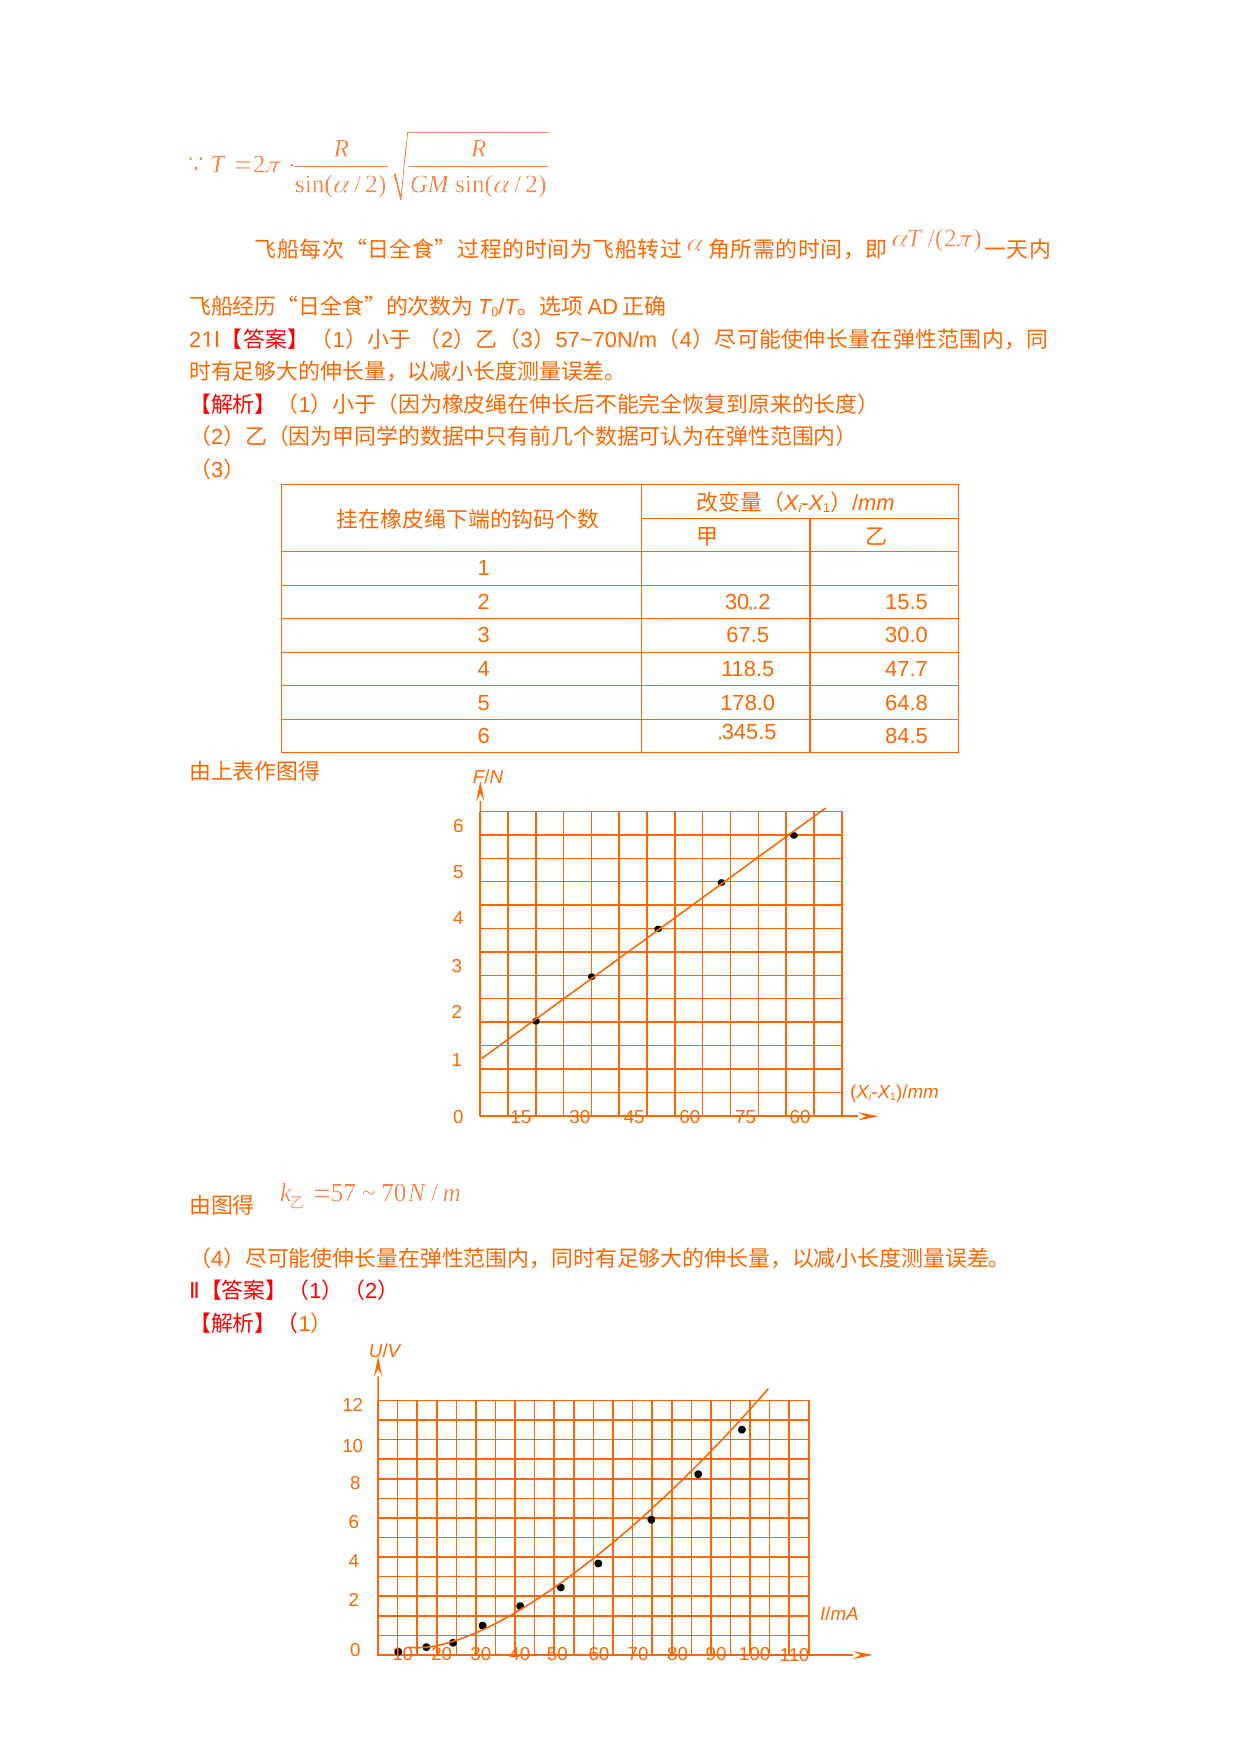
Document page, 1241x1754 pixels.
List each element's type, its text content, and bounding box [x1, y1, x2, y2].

table_cell 345.5 [642, 720, 809, 752]
table_cell 2 [282, 586, 641, 618]
table_cell 6 [282, 720, 641, 752]
table_cell 30.0 [811, 619, 958, 652]
table_cell 47.7 [811, 653, 958, 685]
table_cell 67.5 [642, 619, 809, 652]
table_cell 3 [282, 619, 641, 652]
table_cell [642, 552, 809, 584]
table_cell 1 [282, 552, 641, 584]
table_cell 乙 [811, 519, 958, 551]
table_cell 118.5 [642, 653, 809, 685]
text Ⅱ【答案】（1）（2） [189, 1273, 1051, 1306]
table_header 改变量（Xi-X1）/mm [642, 485, 958, 517]
table_cell 178.0 [642, 686, 809, 719]
text （4）尽可能使伸长量在弹性范围内，同时有足够大的伸长量，以减小长度测量误差。 [189, 1241, 1051, 1273]
table_cell 4 [282, 653, 641, 685]
table_cell 甲 [642, 519, 809, 551]
text 由上表作图得 [189, 753, 1051, 786]
table_cell 84.5 [811, 720, 958, 752]
table_cell 5 [282, 686, 641, 719]
text 21Ⅰ【答案】（1）小于 （2）乙（3）57~70N/m（4）尽可能使伸长量在弹性范围内，同时有足够大的伸长量，以减小长度测量误差。 [189, 321, 1051, 386]
text 【解析】（1） [189, 1306, 1051, 1338]
text 由图得 [189, 1176, 1051, 1241]
table_cell 64.8 [811, 686, 958, 719]
table_cell 15.5 [811, 586, 958, 618]
text （3） [189, 451, 1051, 484]
text 【解析】（1）小于（因为橡皮绳在伸长后不能完全恢复到原来的长度） [189, 386, 1051, 419]
text 飞船每次“日全食”过程的时间为飞船转过角所需的时间，即一天内飞船经历“日全食”的次数为T0/T。选项AD正确 [189, 224, 1051, 321]
table_cell [811, 552, 958, 584]
table_cell 30.2 [642, 586, 809, 618]
text （2）乙（因为甲同学的数据中只有前几个数据可认为在弹性范围内） [189, 419, 1051, 451]
table_header 挂在橡皮绳下端的钩码个数 [282, 485, 641, 551]
